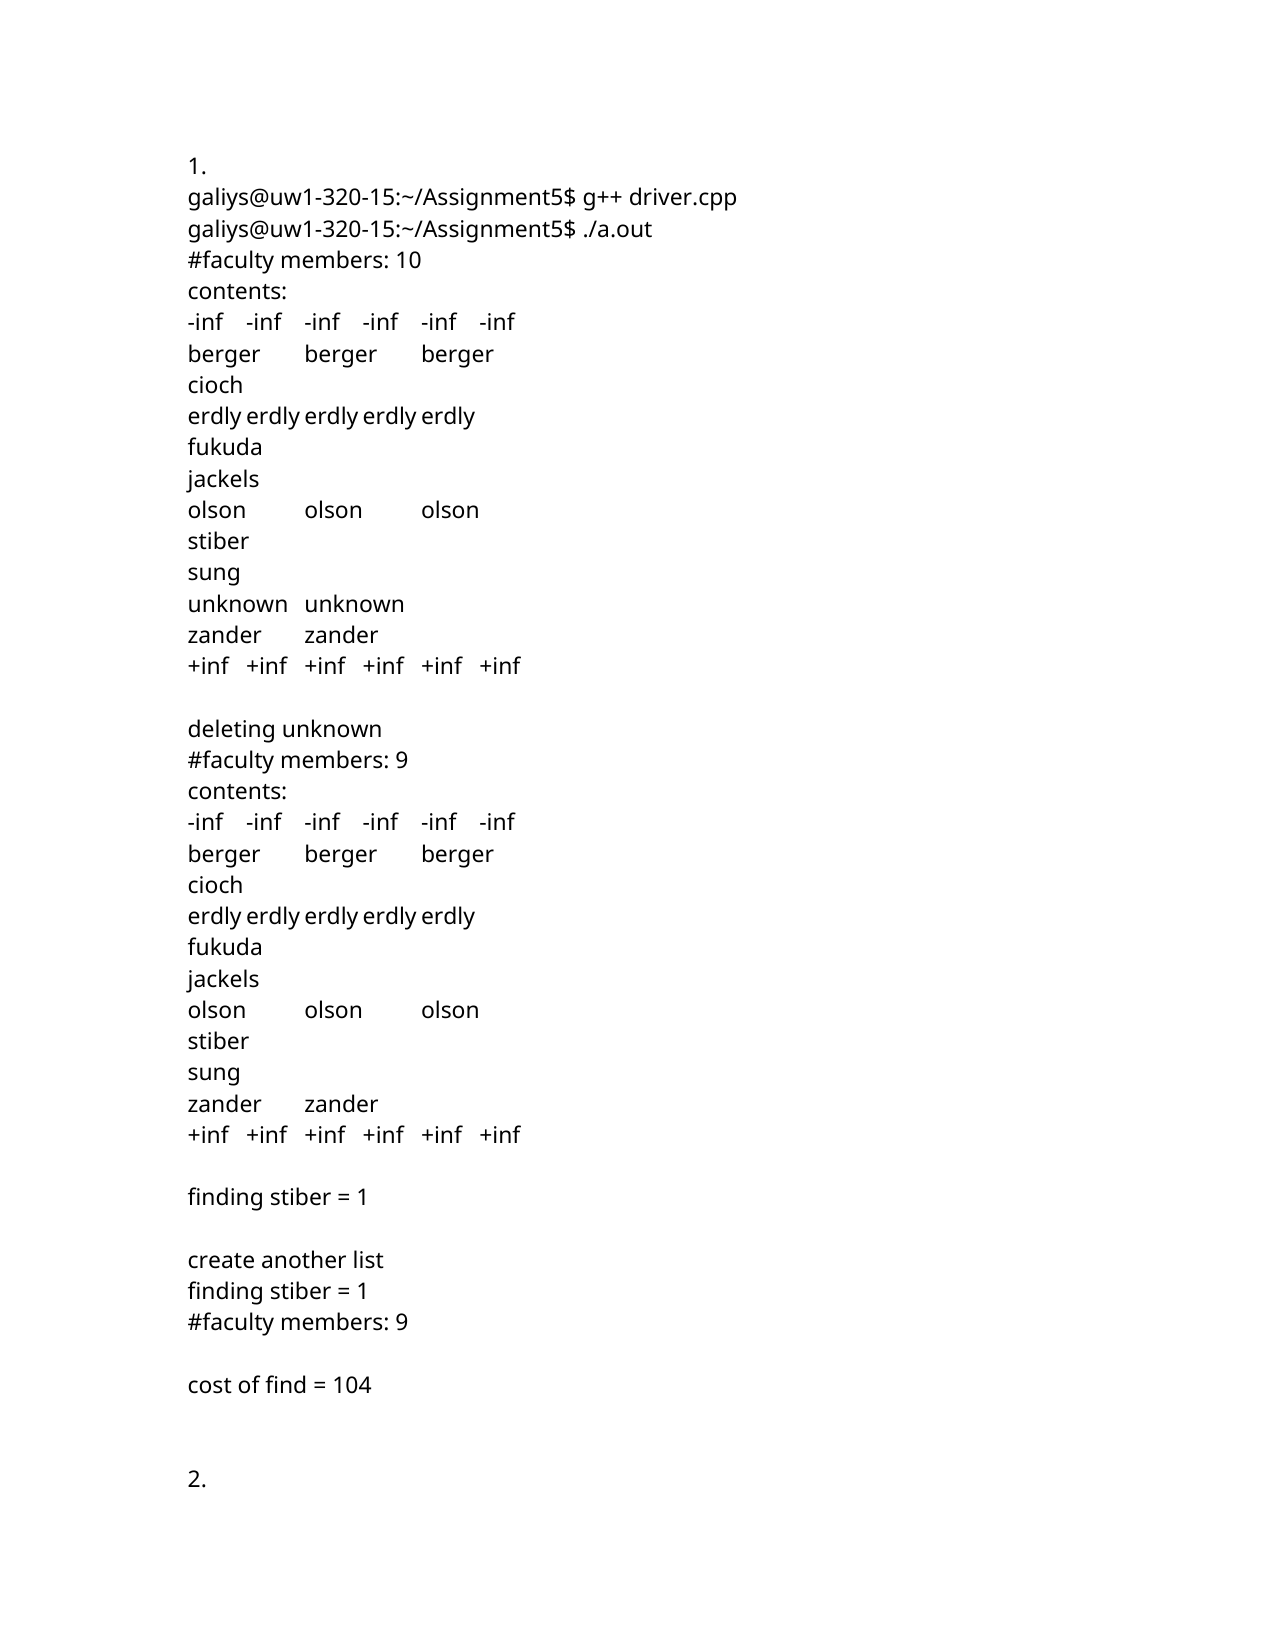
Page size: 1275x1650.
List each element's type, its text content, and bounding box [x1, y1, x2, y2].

text zander zander [187, 619, 1087, 650]
text sung [187, 556, 1087, 587]
text cioch [187, 369, 1087, 400]
text erdly erdly erdly erdly erdly [187, 400, 1087, 431]
text finding stiber = 1 [187, 1181, 1087, 1212]
text sung [187, 1056, 1087, 1087]
text berger berger berger [187, 837, 1087, 869]
text erdly erdly erdly erdly erdly [187, 900, 1087, 931]
text 2. [187, 1462, 1087, 1494]
text contents: [187, 275, 1087, 306]
text create another list [187, 1244, 1087, 1275]
text galiys@uw1-320-15:~/Assignment5$ g++ driver.cpp [187, 181, 1087, 212]
text cost of find = 104 [187, 1369, 1087, 1400]
text berger berger berger [187, 337, 1087, 369]
text jackels [187, 462, 1087, 494]
text zander zander [187, 1087, 1087, 1119]
text stiber [187, 525, 1087, 556]
text contents: [187, 775, 1087, 806]
text galiys@uw1-320-15:~/Assignment5$ ./a.out [187, 212, 1087, 244]
text cioch [187, 869, 1087, 900]
text +inf +inf +inf +inf +inf +inf [187, 1119, 1087, 1150]
text fukuda [187, 431, 1087, 462]
text -inf -inf -inf -inf -inf -inf [187, 806, 1087, 837]
text olson olson olson [187, 494, 1087, 525]
text #faculty members: 10 [187, 244, 1087, 275]
text jackels [187, 962, 1087, 994]
text -inf -inf -inf -inf -inf -inf [187, 306, 1087, 337]
text #faculty members: 9 [187, 1306, 1087, 1337]
text stiber [187, 1025, 1087, 1056]
text olson olson olson [187, 994, 1087, 1025]
text unknown unknown [187, 587, 1087, 619]
text deleting unknown [187, 712, 1087, 744]
text finding stiber = 1 [187, 1275, 1087, 1306]
text #faculty members: 9 [187, 744, 1087, 775]
text 1. [187, 150, 1087, 181]
text fukuda [187, 931, 1087, 962]
text +inf +inf +inf +inf +inf +inf [187, 650, 1087, 681]
